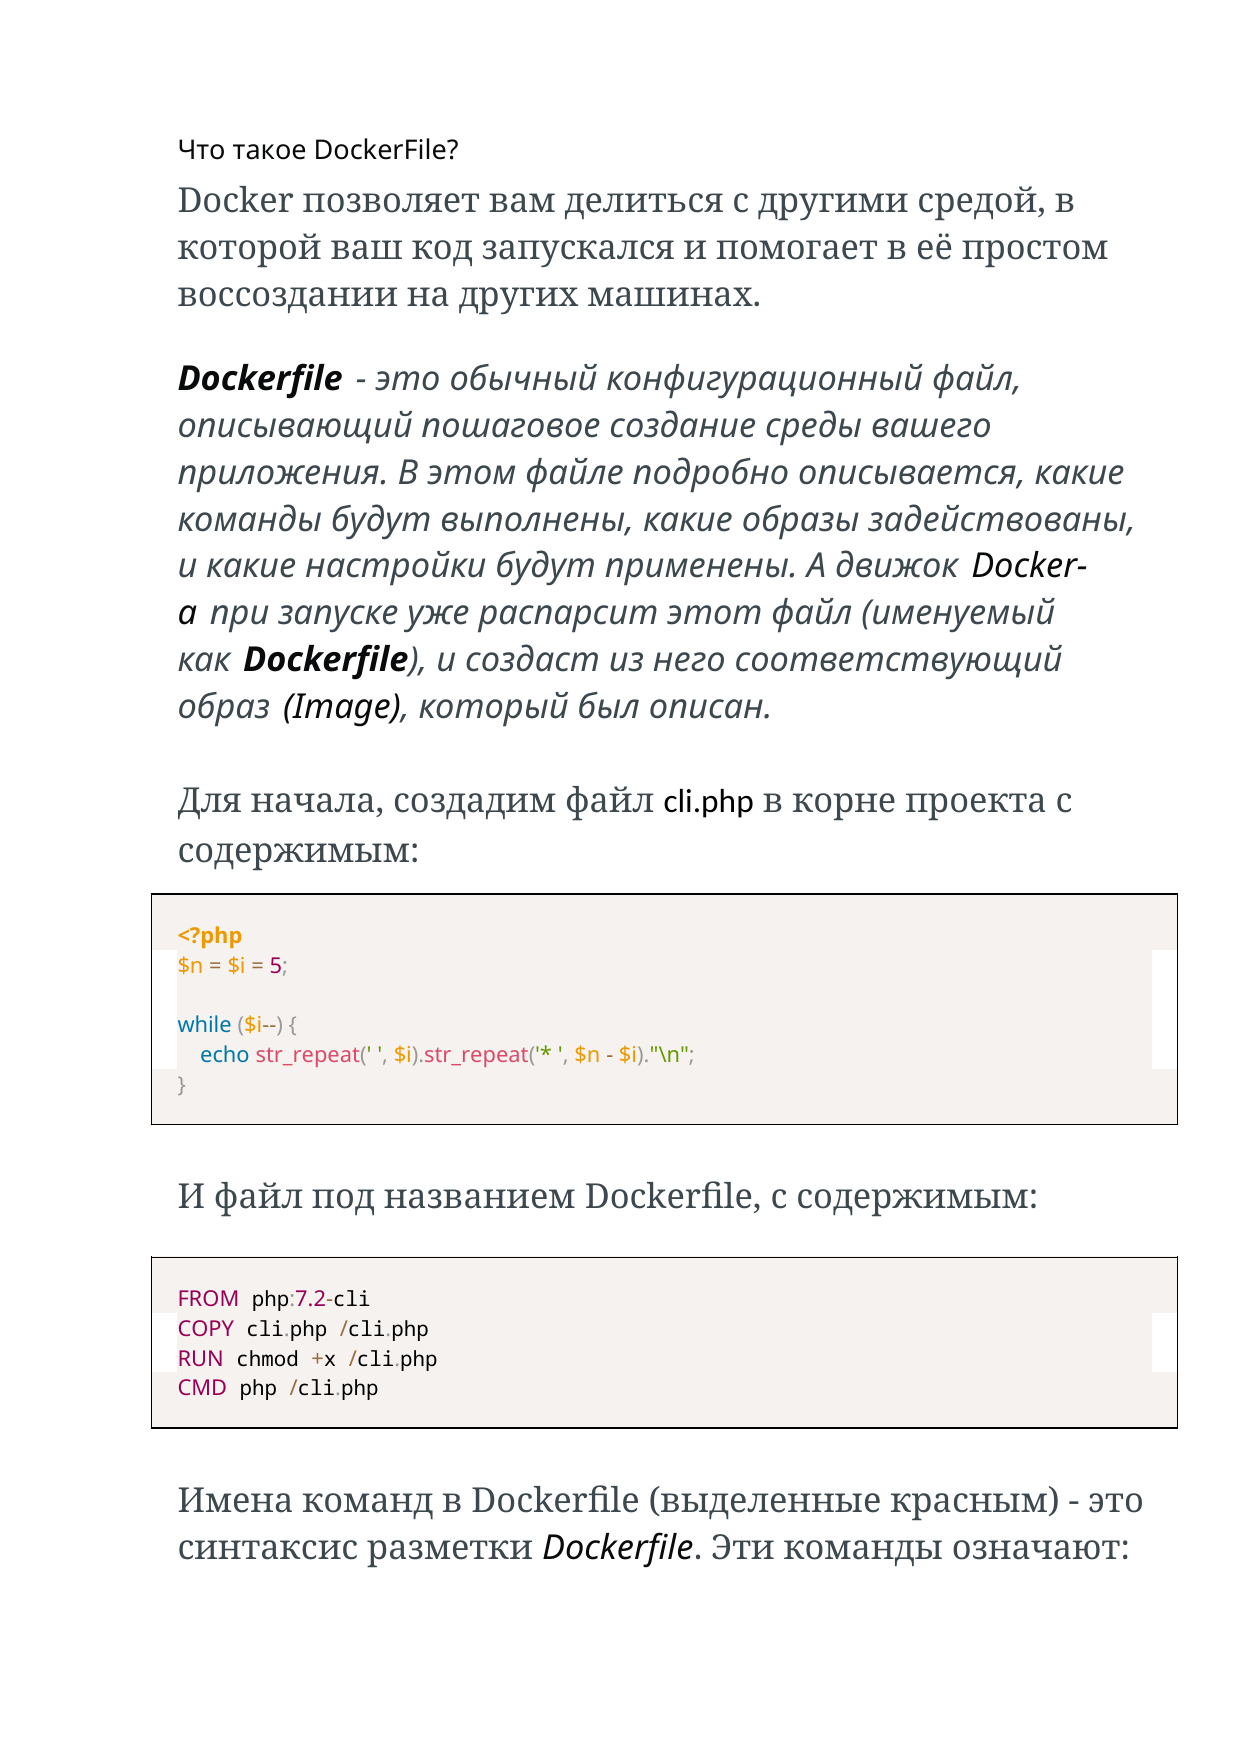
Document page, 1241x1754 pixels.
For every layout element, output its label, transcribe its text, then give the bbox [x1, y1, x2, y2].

text Dockerfile - это обычный конфигурационный файл, описывающий пошаговое создание среды вашего приложения. В этом файле подробно описывается, какие команды будут выполнены, какие образы задействованы, и какие настройки будут применены. А движок Docker-а при запуске уже распарсит этот файл (именуемый как Dockerfile), и создаст из него соответствующий образ (Image), который был описан. [177, 353, 1152, 728]
text Для начала, создадим файл cli.php в корне проекта с содержимым: [177, 775, 1152, 873]
text Docker позволяет вам делиться с другими средой, в которой ваш код запускался и помогает в её простом воссоздании на других машинах. [177, 175, 1152, 316]
text <?php [152, 895, 1177, 950]
text COPY cli.php /cli.php [177, 1313, 1152, 1343]
text while ($i--) { [177, 1009, 1152, 1039]
text CMD php /cli.php [152, 1346, 1177, 1427]
text } [152, 1042, 1177, 1124]
subtitle Что такое DockerFile? [177, 131, 1152, 167]
text Имена команд в Dockerfile (выделенные красным) - это синтаксис разметки Dockerfile. Эти команды означают: [177, 1476, 1152, 1569]
text $n = $i = 5; [177, 950, 1152, 979]
text FROM php:7.2-cli [152, 1258, 1177, 1313]
text И файл под названием Dockerfile, с содержимым: [177, 1172, 1152, 1219]
